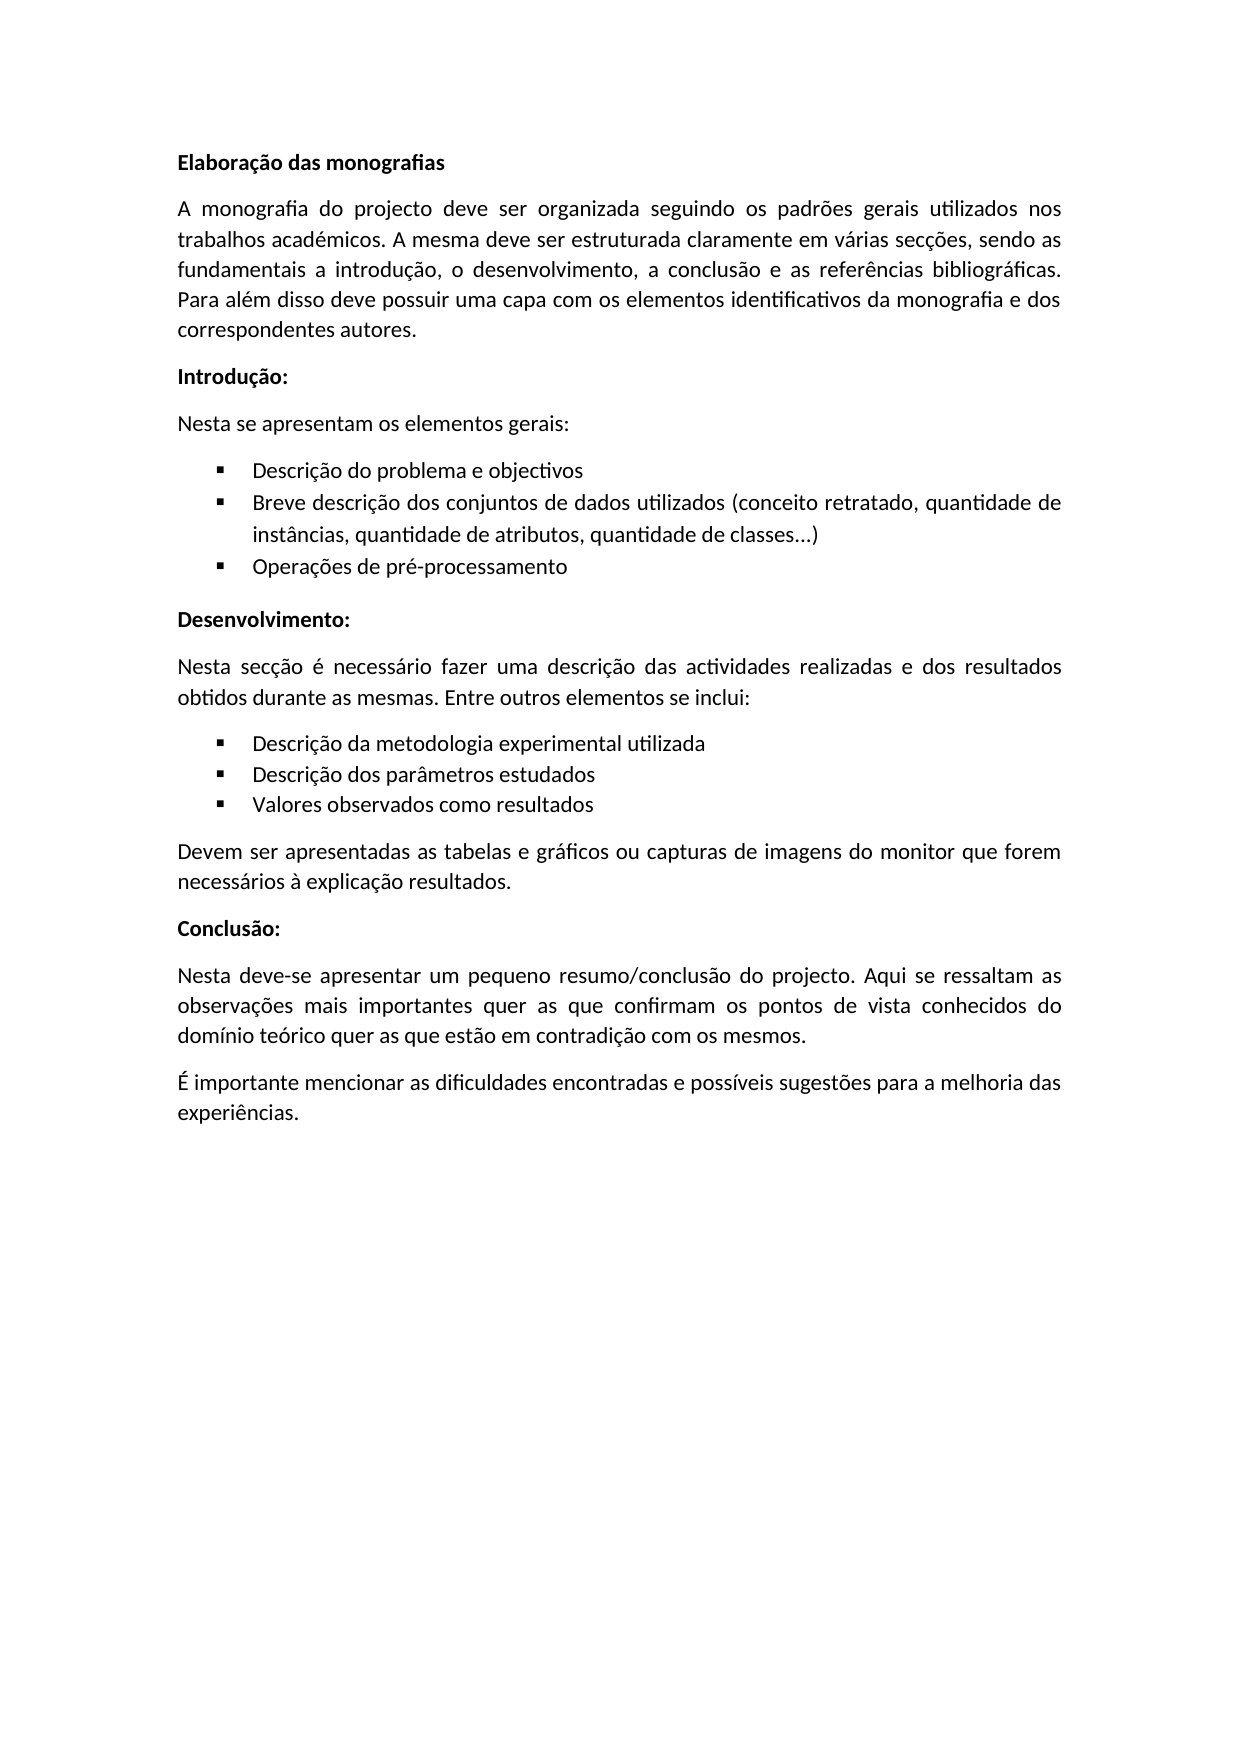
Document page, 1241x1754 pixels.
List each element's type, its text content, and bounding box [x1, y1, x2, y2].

text Nesta se apresentam os elementos gerais: [177, 409, 1063, 437]
list Descrição do problema e objectivos [215, 456, 1063, 484]
text Devem ser apresentadas as tabelas e gráficos ou capturas de imagens do monitor que forem necessários à explicação resultados. [177, 837, 1063, 895]
text Conclusão: [177, 914, 1063, 942]
text A monografia do projecto deve ser organizada seguindo os padrões gerais utilizados nos trabalhos académicos. A mesma deve ser estruturada claramente em várias secções, sendo as fundamentais a introdução, o desenvolvimento, a conclusão e as referências bibliográficas. Para além disso deve possuir uma capa com os elementos identificativos da monografia e dos correspondentes autores. [177, 194, 1063, 343]
list Descrição da metodologia experimental utilizada [215, 729, 1063, 757]
text Nesta secção é necessário fazer uma descrição das actividades realizadas e dos resultados obtidos durante as mesmas. Entre outros elementos se inclui: [177, 652, 1063, 711]
list Operações de pré-processamento [215, 552, 1063, 581]
list Descrição dos parâmetros estudados [215, 760, 1063, 788]
text Introdução: [177, 362, 1063, 390]
text Nesta deve-se apresentar um pequeno resumo/conclusão do projecto. Aqui se ressaltam as observações mais importantes quer as que confirmam os pontos de vista conhecidos do domínio teórico quer as que estão em contradição com os mesmos. [177, 961, 1063, 1049]
list Breve descrição dos conjuntos de dados utilizados (conceito retratado, quantidade de instâncias, quantidade de atributos, quantidade de classes...) [215, 488, 1063, 548]
list Valores observados como resultados [215, 790, 1063, 818]
text Elaboração das monografias [177, 148, 1063, 176]
text Desenvolvimento: [177, 606, 1063, 633]
text É importante mencionar as dificuldades encontradas e possíveis sugestões para a melhoria das experiências. [177, 1068, 1063, 1126]
